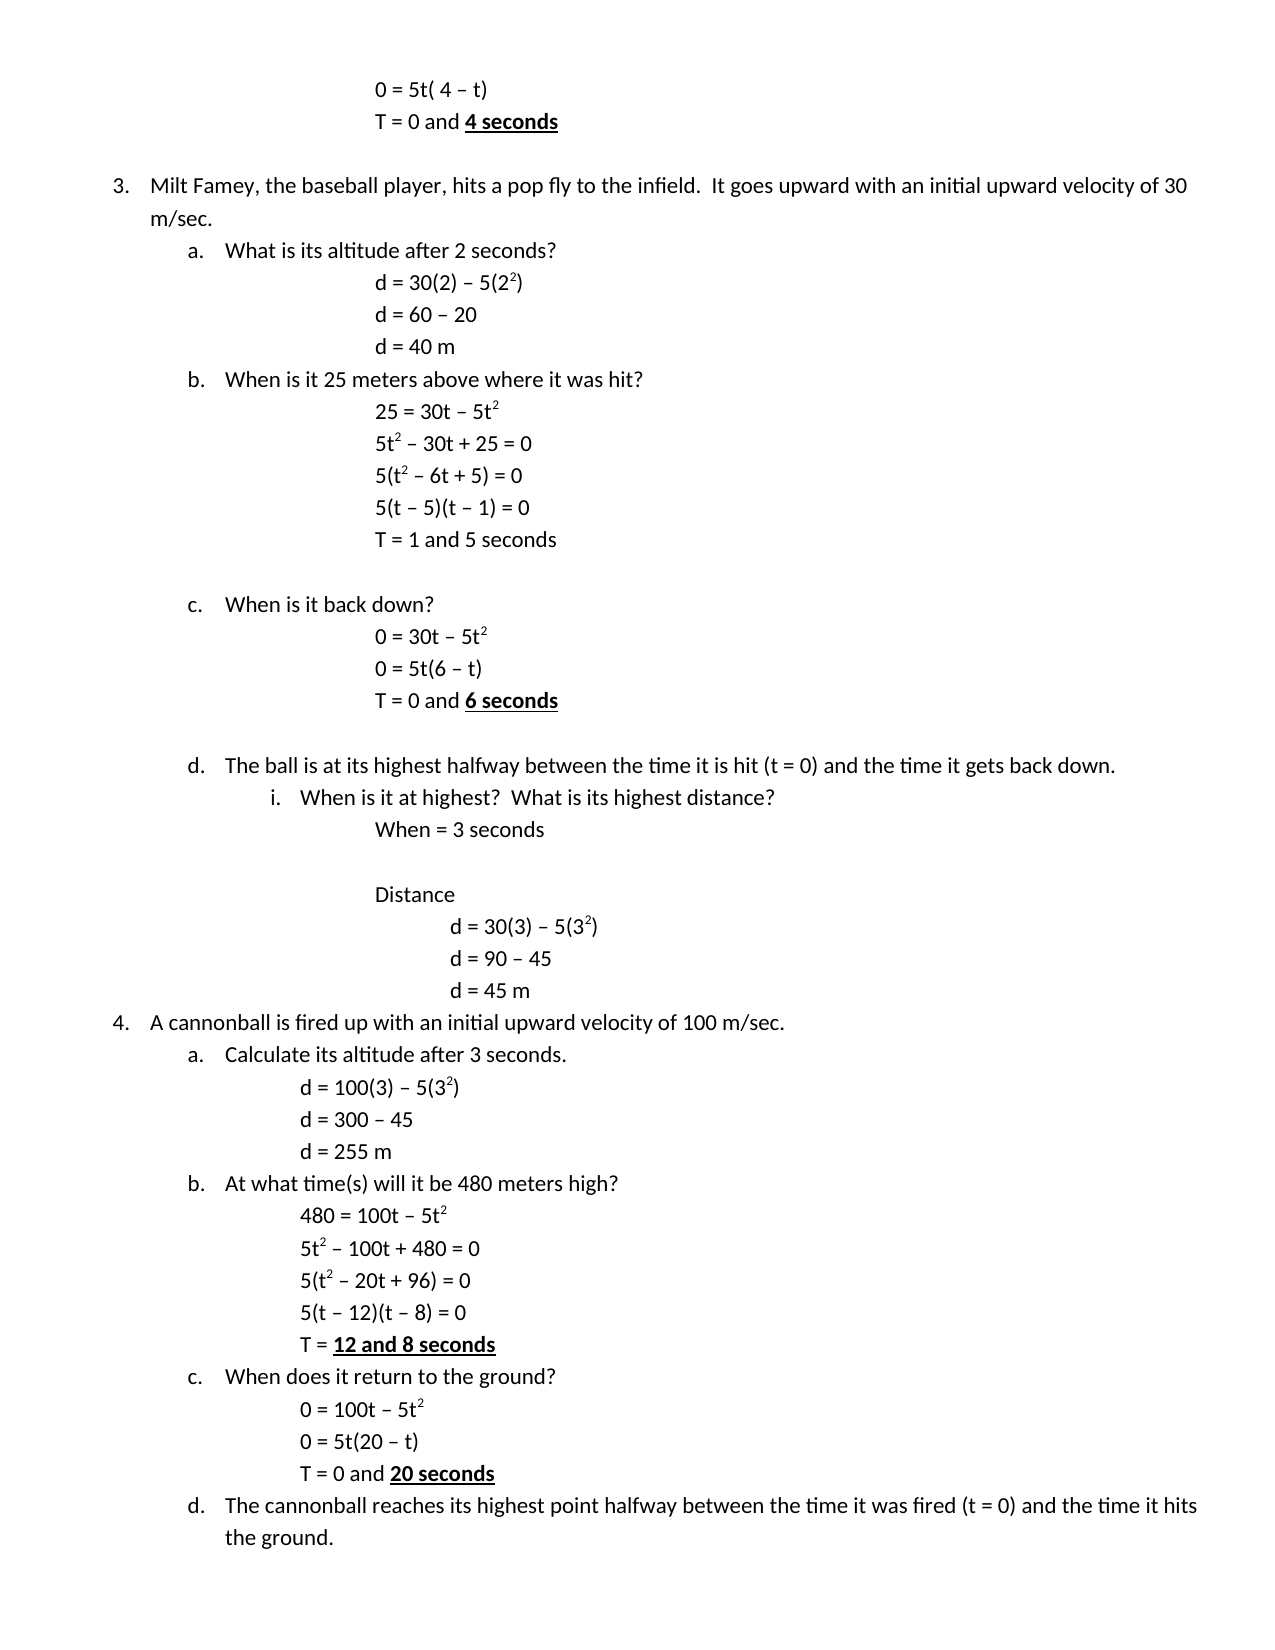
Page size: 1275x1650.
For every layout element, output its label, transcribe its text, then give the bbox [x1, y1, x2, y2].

list d = 90 – 45 [375, 944, 1200, 972]
list Milt Famey, the baseball player, hits a pop fly to the infield. It goes upward with an initial upward velocity of 30 m/sec. [112, 172, 1200, 232]
list A cannonball is fired up with an initial upward velocity of 100 m/sec. [112, 1008, 1200, 1036]
list T = 1 and 5 seconds [375, 526, 1200, 554]
list T = 0 and 6 seconds [375, 687, 1200, 714]
list 5(t2 – 6t + 5) = 0 [375, 461, 1200, 489]
list 5(t – 5)(t – 1) = 0 [375, 493, 1200, 521]
list When is it back down? [187, 590, 1200, 618]
list d = 45 m [375, 976, 1200, 1004]
list d = 60 – 20 [375, 300, 1200, 328]
list 5t2 – 30t + 25 = 0 [375, 429, 1200, 457]
list 480 = 100t – 5t2 [300, 1202, 1200, 1229]
list 0 = 30t – 5t2 [375, 622, 1200, 650]
list 0 = 5t(20 – t) [300, 1427, 1200, 1455]
list T = 12 and 8 seconds [300, 1330, 1200, 1358]
list d = 300 – 45 [300, 1105, 1200, 1133]
list At what time(s) will it be 480 meters high? [187, 1169, 1200, 1197]
list 5(t – 12)(t – 8) = 0 [300, 1298, 1200, 1326]
list T = 0 and 4 seconds [375, 107, 1200, 135]
list Distance [375, 880, 1200, 908]
list 0 = 5t( 4 – t) [375, 75, 1200, 103]
list When = 3 seconds [375, 815, 1200, 843]
list The cannonball reaches its highest point halfway between the time it was fired (t = 0) and the time it hits the ground. [187, 1491, 1200, 1551]
list Calculate its altitude after 3 seconds. [187, 1041, 1200, 1069]
list 25 = 30t – 5t2 [375, 397, 1200, 425]
list When is it at highest? What is its highest distance? [281, 783, 1200, 811]
list T = 0 and 20 seconds [300, 1459, 1200, 1487]
list d = 30(2) – 5(22) [375, 268, 1200, 296]
list What is its altitude after 2 seconds? [187, 236, 1200, 264]
list The ball is at its highest halfway between the time it is hit (t = 0) and the time it gets back down. [187, 751, 1200, 779]
list 0 = 5t(6 – t) [375, 654, 1200, 682]
list 5(t2 – 20t + 96) = 0 [300, 1266, 1200, 1294]
list When does it return to the ground? [187, 1362, 1200, 1391]
list d = 255 m [300, 1137, 1200, 1165]
list 5t2 – 100t + 480 = 0 [300, 1234, 1200, 1262]
list 0 = 100t – 5t2 [300, 1395, 1200, 1423]
list d = 100(3) – 5(32) [300, 1073, 1200, 1101]
list d = 30(3) – 5(32) [375, 912, 1200, 940]
list When is it 25 meters above where it was hit? [187, 365, 1200, 393]
list d = 40 m [375, 332, 1200, 361]
